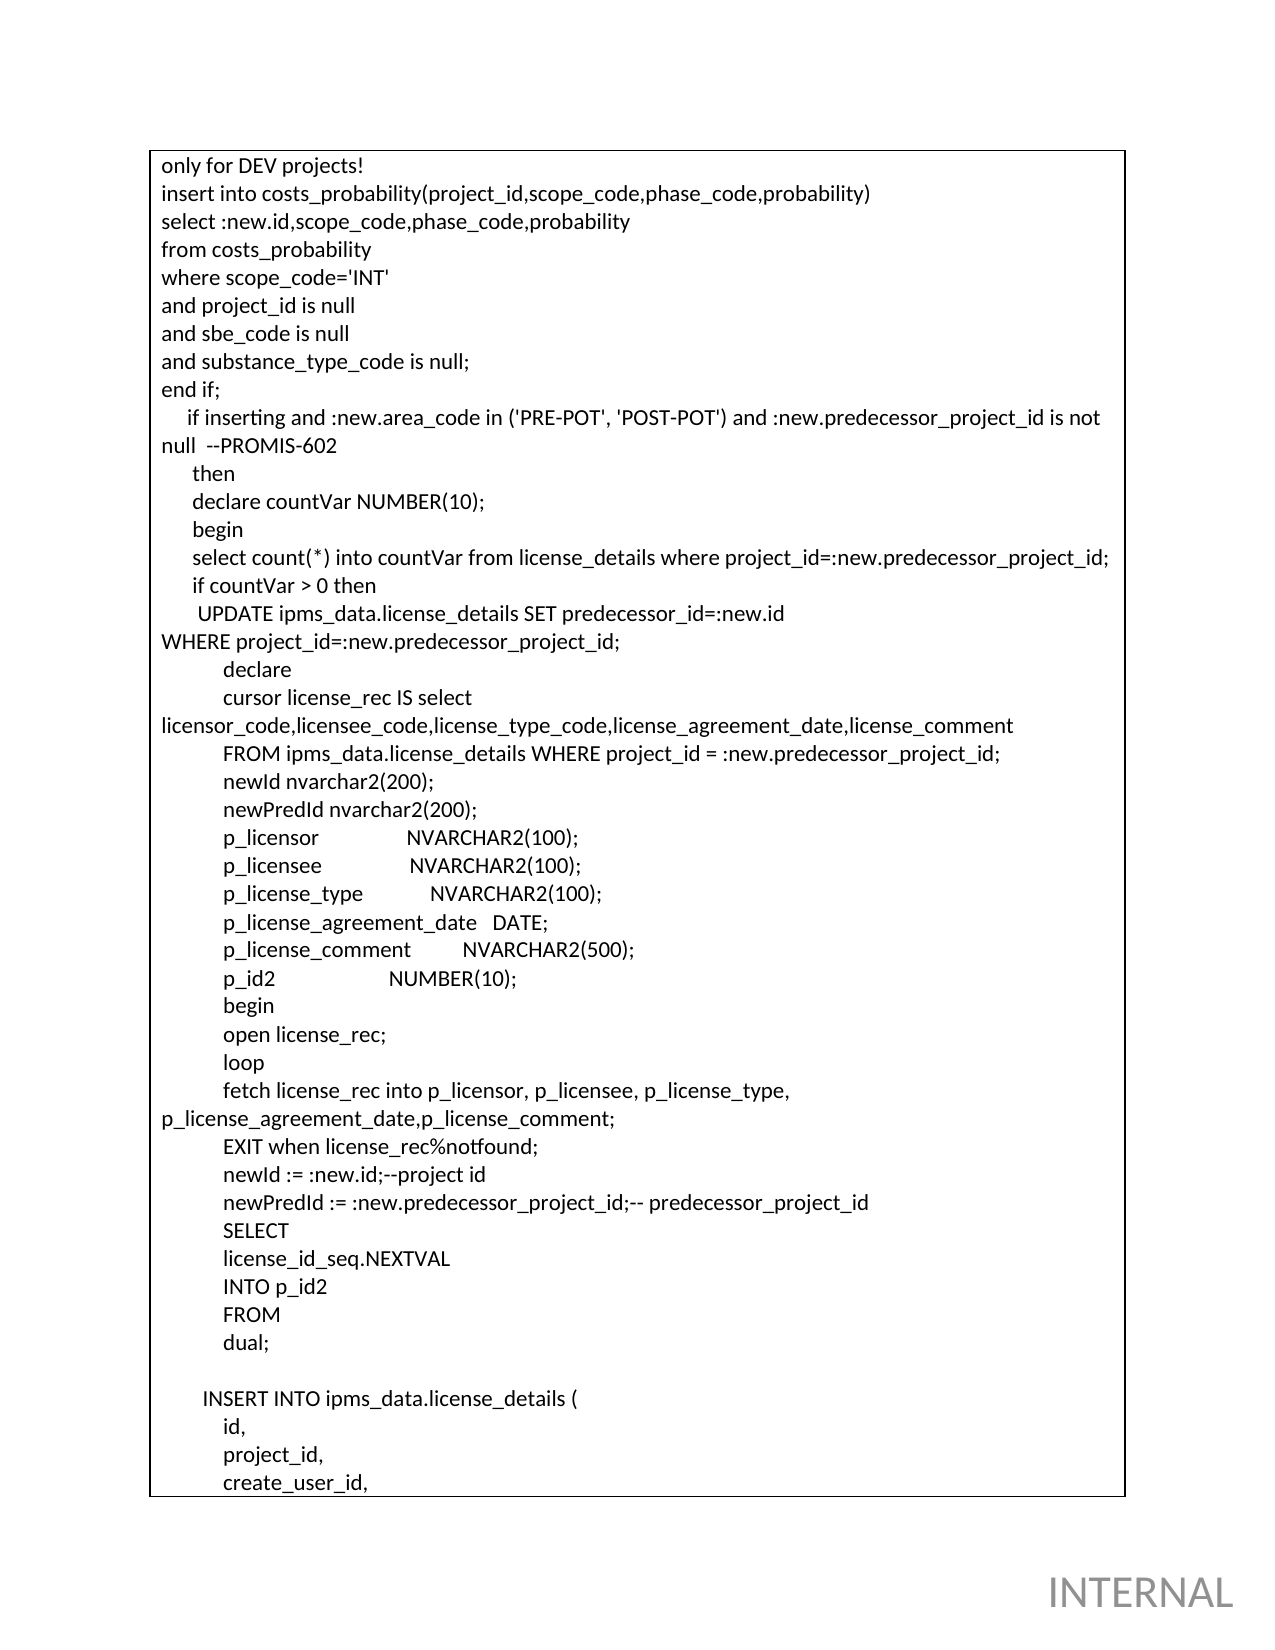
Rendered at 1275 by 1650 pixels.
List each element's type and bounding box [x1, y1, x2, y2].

table_cell [151, 151, 1124, 1496]
